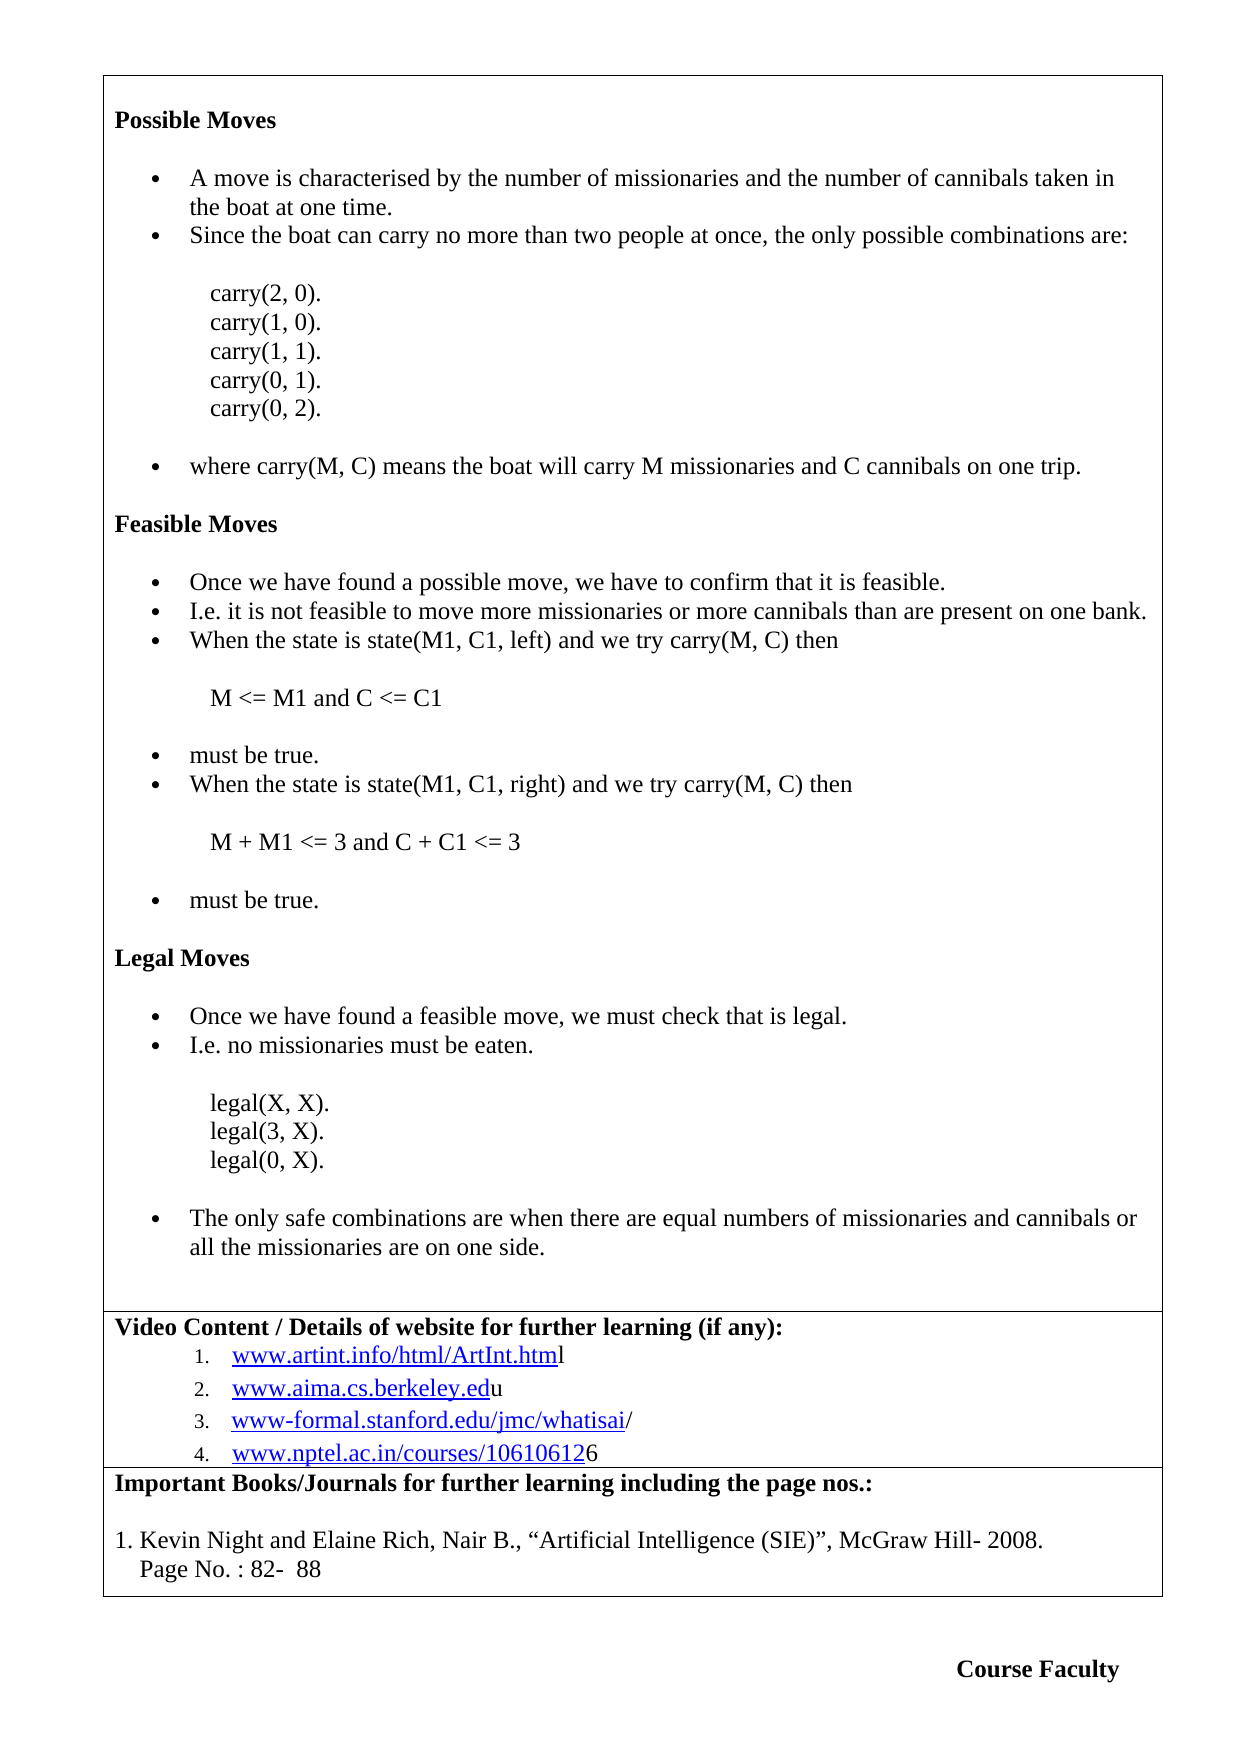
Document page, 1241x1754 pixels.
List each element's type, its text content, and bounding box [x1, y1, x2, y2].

table_cell Video Content / Details of website for further learning (if any): www.artint.info/html/ArtInt.html www.aima.cs.berkeley.edu www-formal.stanford.edu/jmc/whatisai/ www.nptel.ac.in/courses/106106126 [104, 1312, 1162, 1467]
table_cell Important Books/Journals for further learning including the page nos.: 1. Kevin Night and Elaine Rich, Nair B., “Artificial Intelligence (SIE)”, McGraw Hill- 2008. Page No. : 82- 88 [104, 1468, 1162, 1596]
text Course Faculty [150, 1654, 1162, 1712]
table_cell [104, 76, 1162, 1311]
